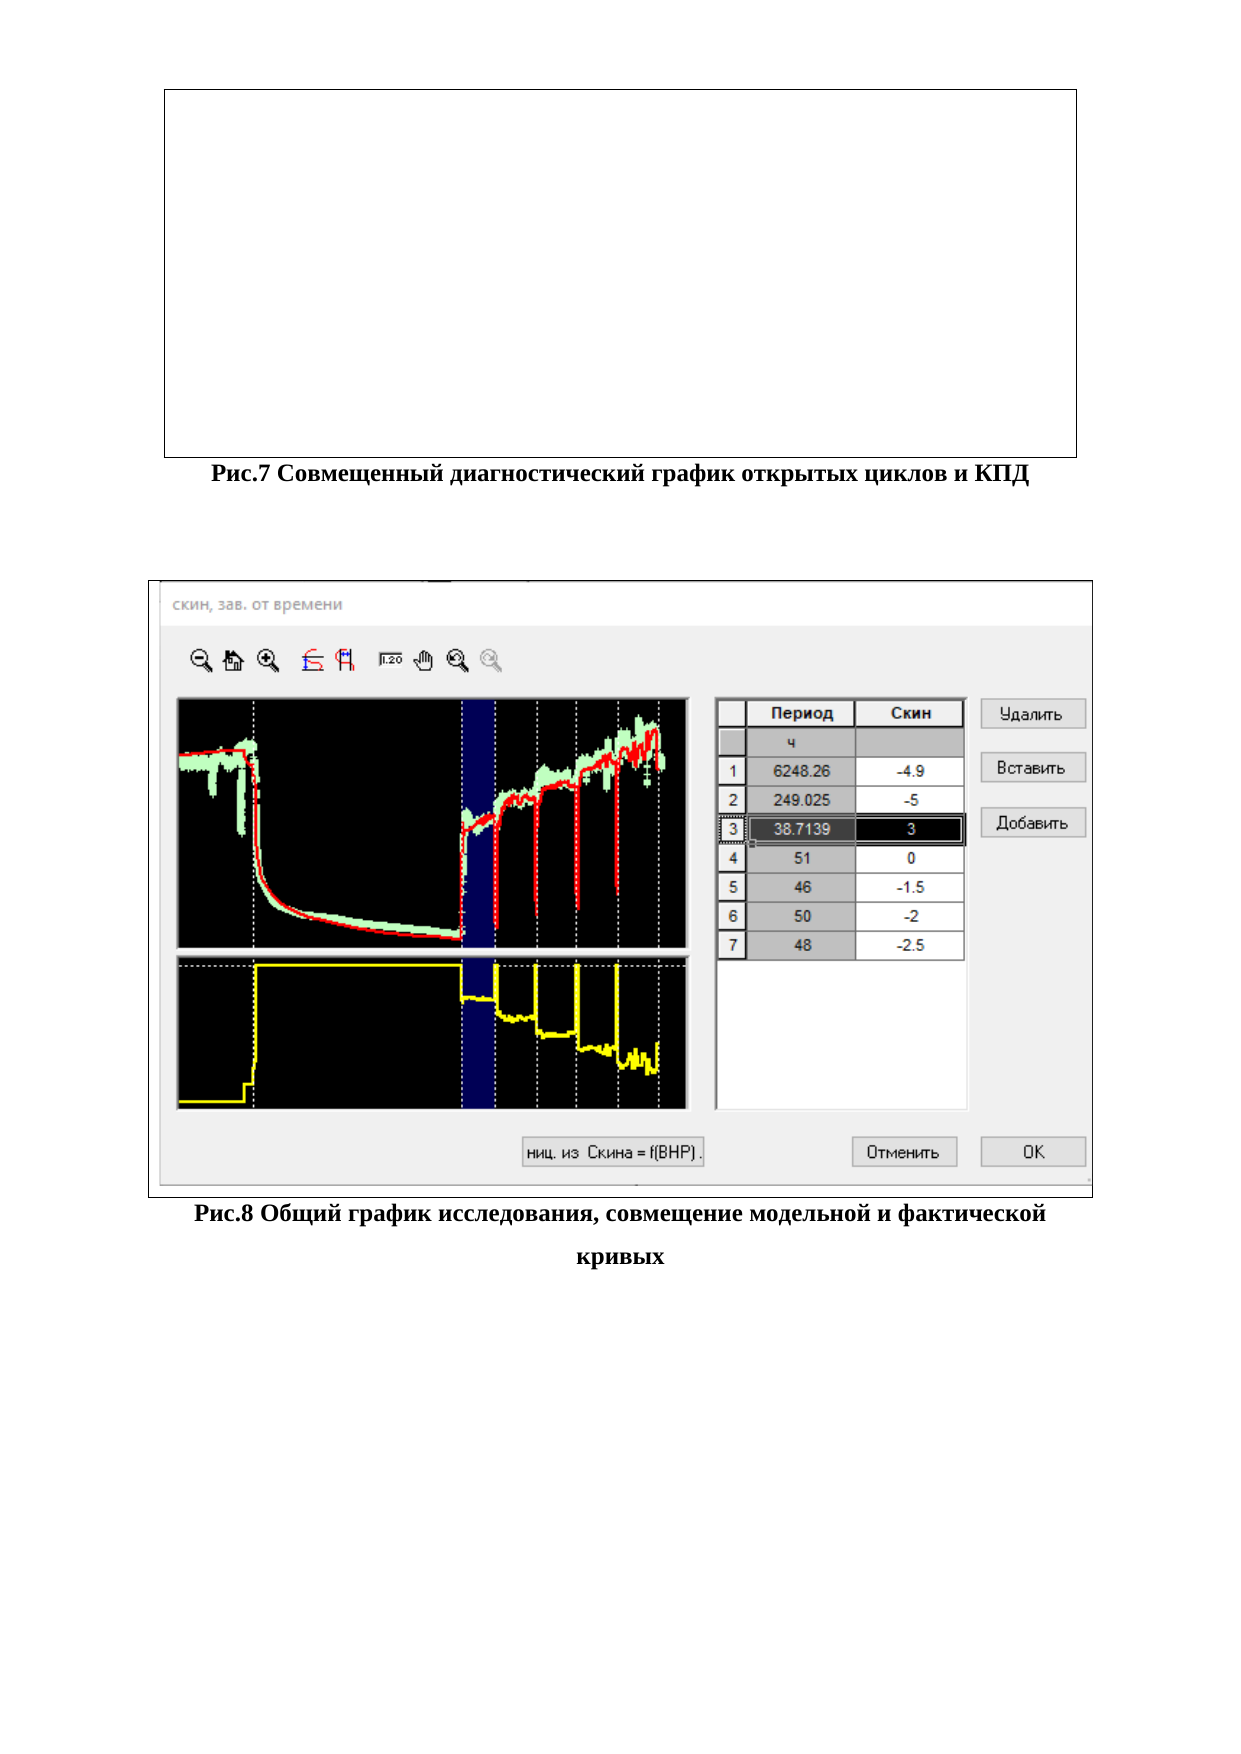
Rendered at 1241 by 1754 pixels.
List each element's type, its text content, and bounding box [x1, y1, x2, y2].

text Рис.7 Совмещенный диагностический график открытых циклов и КПД [148, 458, 1093, 487]
table_header [149, 581, 1092, 1197]
picture [159, 581, 1093, 1186]
text Рис.8 Общий график исследования, совмещение модельной и фактической кривых [148, 1198, 1093, 1270]
table_header [165, 90, 1076, 457]
